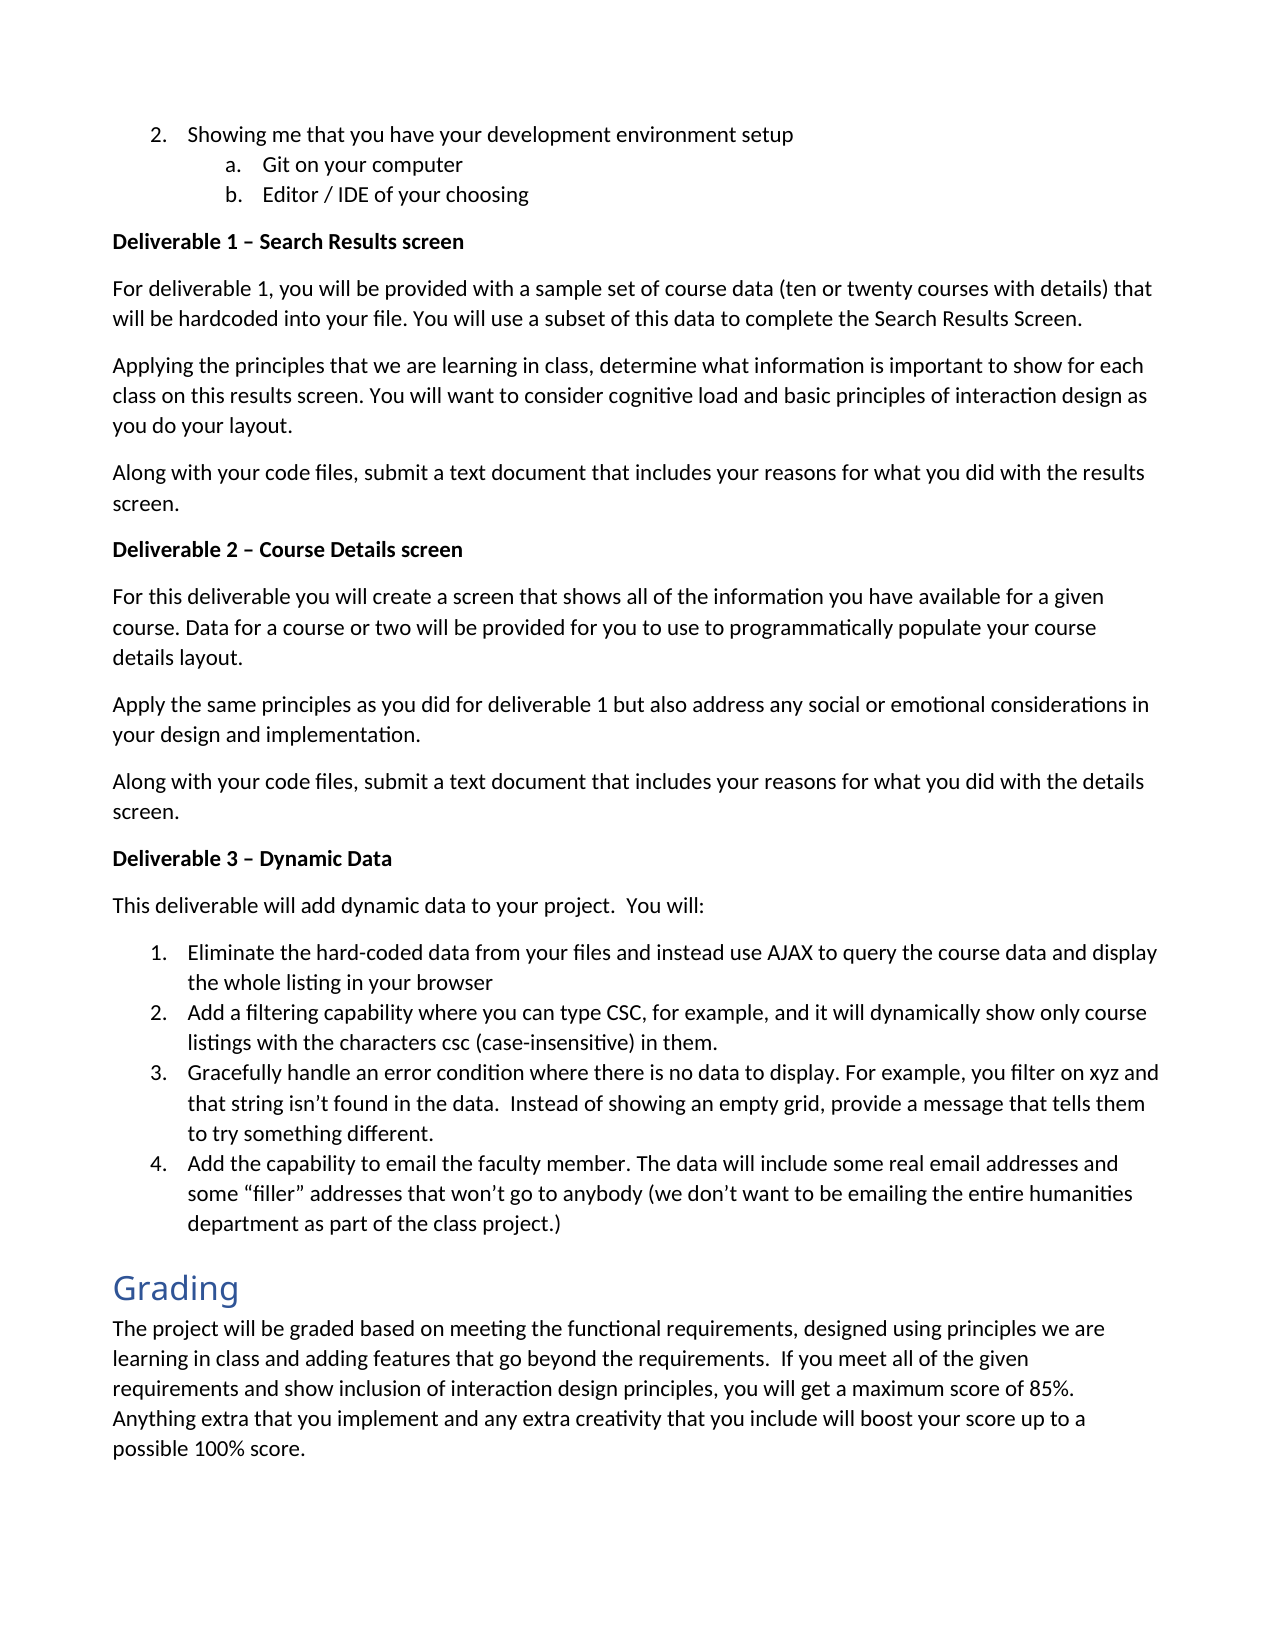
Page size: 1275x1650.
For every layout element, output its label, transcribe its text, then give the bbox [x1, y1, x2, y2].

text Deliverable 2 – Course Details screen [112, 536, 1162, 564]
list Add the capability to email the faculty member. The data will include some real email addresses and some “filler” addresses that won’t go to anybody (we don’t want to be emailing the entire humanities department as part of the class project.) [150, 1149, 1162, 1238]
list Git on your computer [225, 150, 1162, 178]
list Showing me that you have your development environment setup [150, 120, 1162, 148]
text Along with your code files, submit a text document that includes your reasons for what you did with the results screen. [112, 458, 1162, 517]
subtitle Grading [112, 1265, 1162, 1310]
text Apply the same principles as you did for deliverable 1 but also address any social or emotional considerations in your design and implementation. [112, 690, 1162, 748]
text Applying the principles that we are learning in class, determine what information is important to show for each class on this results screen. You will want to consider cognitive load and basic principles of interaction design as you do your layout. [112, 351, 1162, 440]
text Deliverable 1 – Search Results screen [112, 227, 1162, 255]
text Deliverable 3 – Dynamic Data [112, 844, 1162, 872]
text The project will be graded based on meeting the functional requirements, designed using principles we are learning in class and adding features that go beyond the requirements. If you meet all of the given requirements and show inclusion of interaction design principles, you will get a maximum score of 85%. Anything extra that you implement and any extra creativity that you include will boost your score up to a possible 100% score. [112, 1314, 1162, 1463]
list Add a filtering capability where you can type CSC, for example, and it will dynamically show only course listings with the characters csc (case-insensitive) in them. [150, 998, 1162, 1056]
text For deliverable 1, you will be provided with a sample set of course data (ten or twenty courses with details) that will be hardcoded into your file. You will use a subset of this data to complete the Search Results Screen. [112, 274, 1162, 332]
text For this deliverable you will create a screen that shows all of the information you have available for a given course. Data for a course or two will be provided for you to use to programmatically populate your course details layout. [112, 582, 1162, 671]
text Along with your code files, submit a text document that includes your reasons for what you did with the details screen. [112, 767, 1162, 825]
list Eliminate the hard-coded data from your files and instead use AJAX to query the course data and display the whole listing in your browser [150, 938, 1162, 996]
list Gracefully handle an error condition where there is no data to display. For example, you filter on xyz and that string isn’t found in the data. Instead of showing an empty grid, provide a message that tells them to try something different. [150, 1058, 1162, 1147]
text This deliverable will add dynamic data to your project. You will: [112, 891, 1162, 919]
list Editor / IDE of your choosing [225, 180, 1162, 208]
